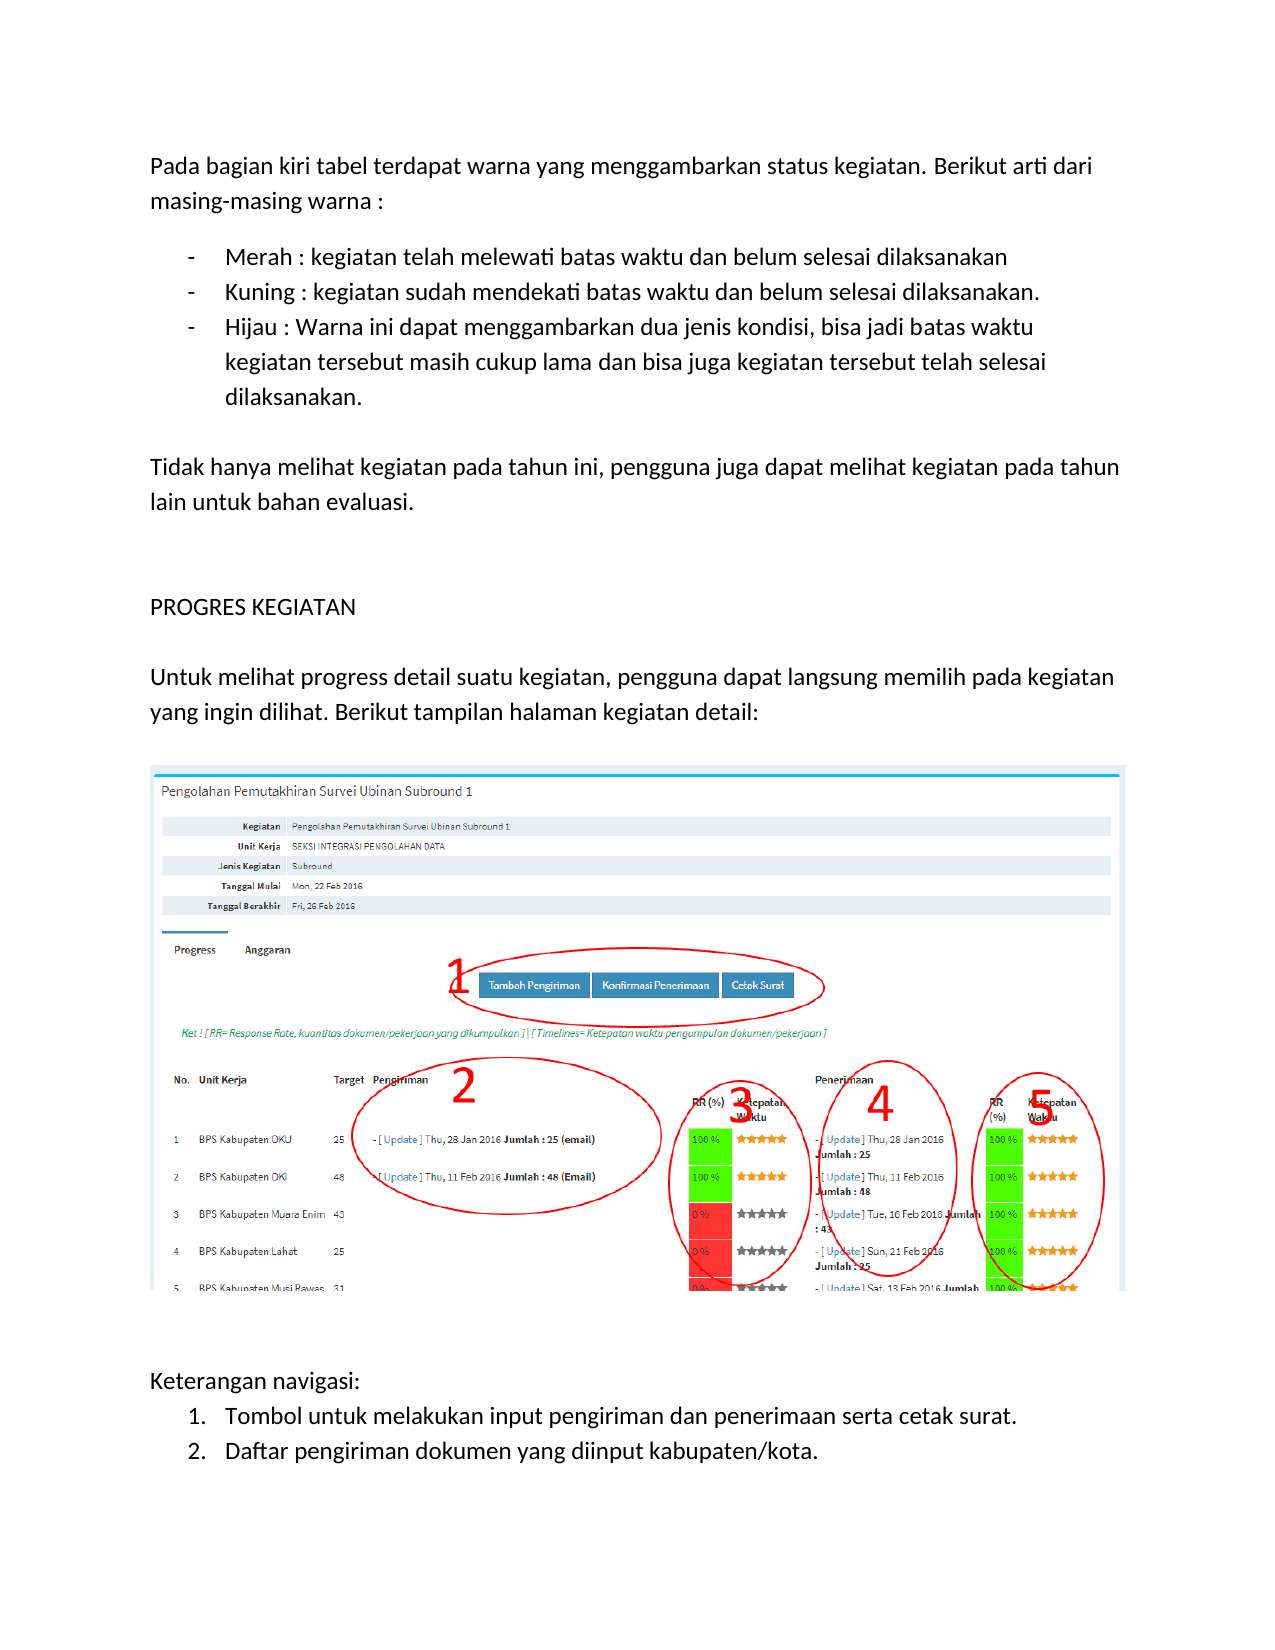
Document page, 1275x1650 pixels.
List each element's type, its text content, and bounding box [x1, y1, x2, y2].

list PROGRES KEGIATAN [150, 591, 1125, 621]
list Merah : kegiatan telah melewati batas waktu dan belum selesai dilaksanakan [187, 241, 1125, 271]
list Untuk melihat progress detail suatu kegiatan, pengguna dapat langsung memilih pada kegiatan yang ingin dilihat. Berikut tampilan halaman kegiatan detail: [150, 661, 1125, 726]
list Hijau : Warna ini dapat menggambarkan dua jenis kondisi, bisa jadi batas waktu kegiatan tersebut masih cukup lama dan bisa juga kegiatan tersebut telah selesai dilaksanakan. [187, 311, 1125, 411]
text Pada bagian kiri tabel terdapat warna yang menggambarkan status kegiatan. Berikut arti dari masing-masing warna : [150, 150, 1125, 216]
list Kuning : kegiatan sudah mendekati batas waktu dan belum selesai dilaksanakan. [187, 276, 1125, 306]
picture [150, 765, 1125, 1291]
list Daftar pengiriman dokumen yang diinput kabupaten/kota. [187, 1435, 1125, 1466]
list Tombol untuk melakukan input pengiriman dan penerimaan serta cetak surat. [187, 1400, 1125, 1431]
list Keterangan navigasi: [150, 1365, 1125, 1396]
list Tidak hanya melihat kegiatan pada tahun ini, pengguna juga dapat melihat kegiatan pada tahun lain untuk bahan evaluasi. [150, 451, 1125, 516]
